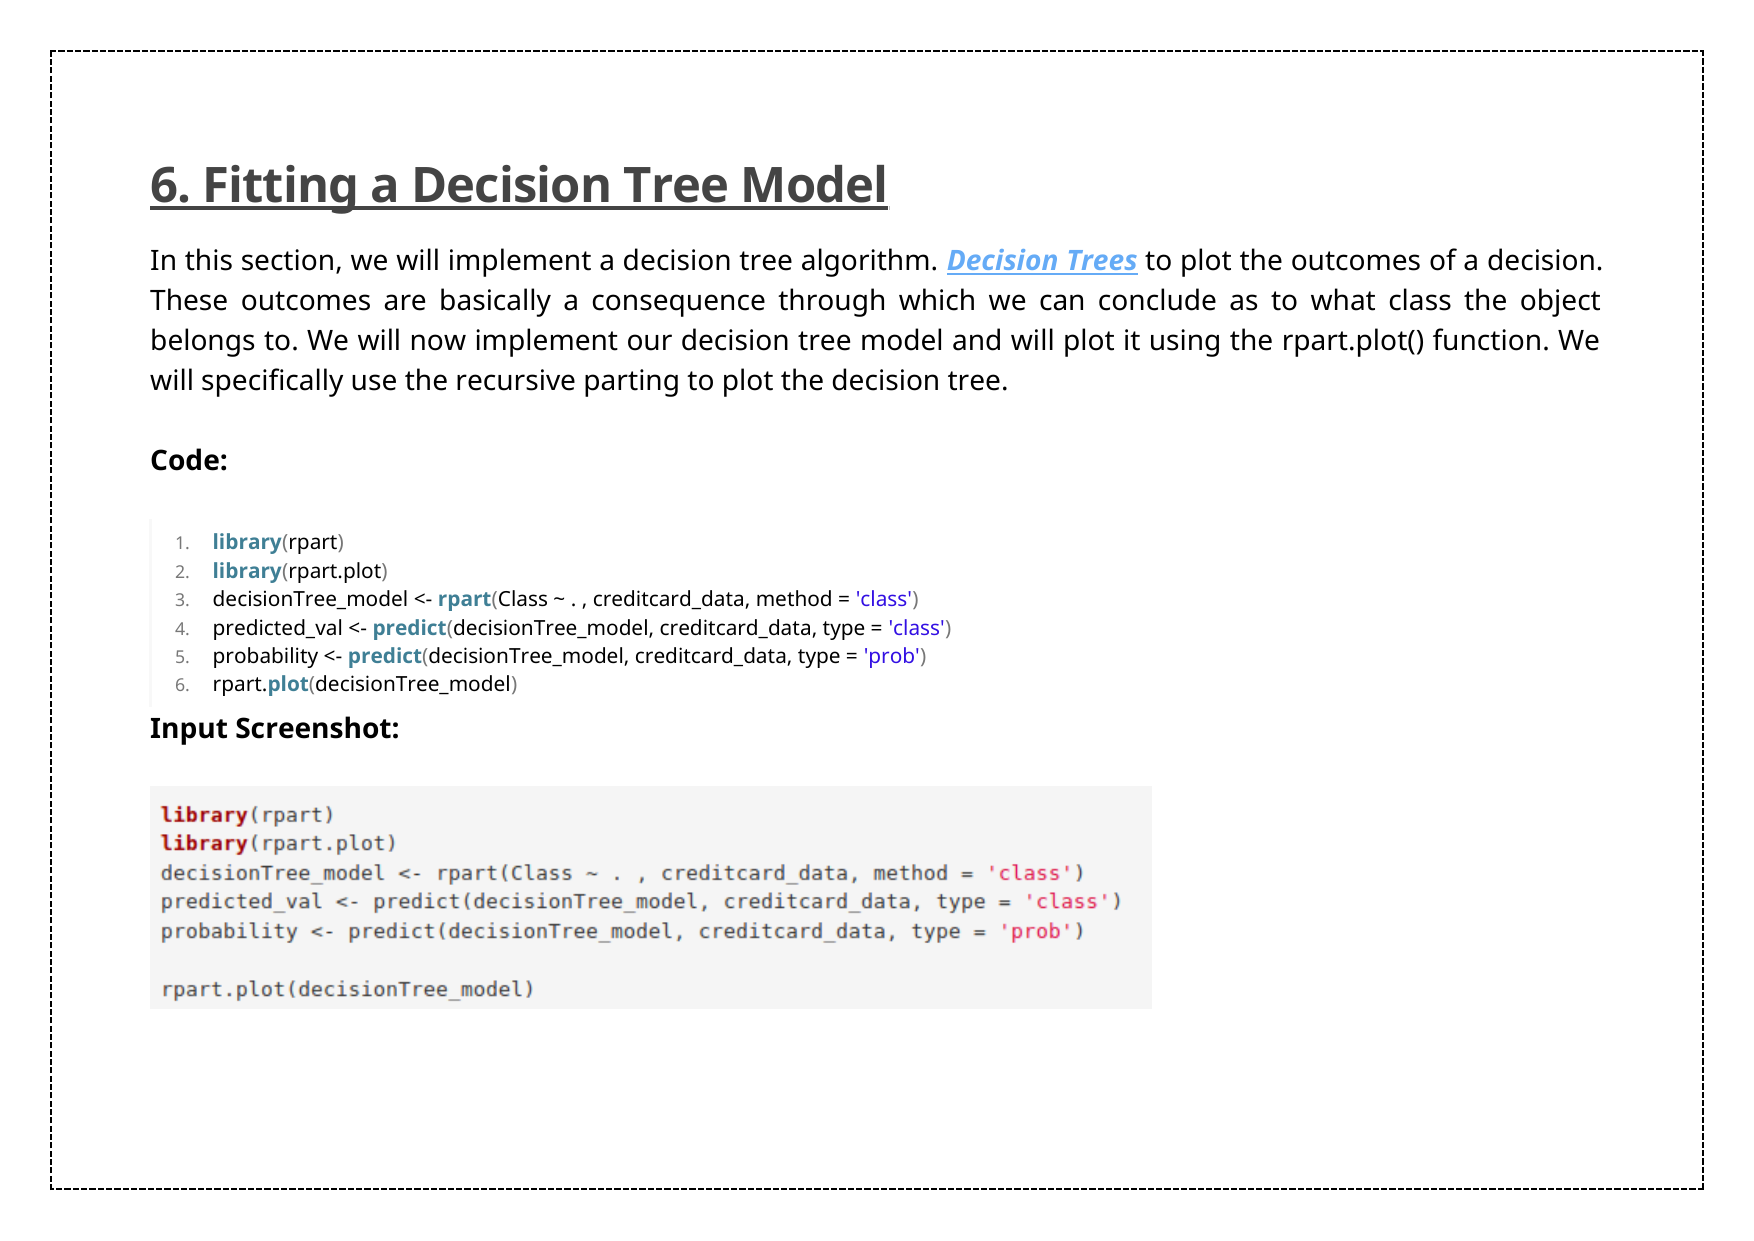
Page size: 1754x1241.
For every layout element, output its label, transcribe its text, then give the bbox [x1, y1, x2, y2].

text 6. Fitting a Decision Tree Model [150, 150, 1604, 217]
text In this section, we will implement a decision tree algorithm. Decision Trees to plot the outcomes of a decision. These outcomes are basically a consequence through which we can conclude as to what class the object belongs to. We will now implement our decision tree model and will plot it using the rpart.plot() function. We will specifically use the recursive parting to plot the decision tree. [150, 238, 1604, 398]
list decisionTree_model <- rpart(Class ~ . , creditcard_data, method = 'class') [152, 582, 1612, 610]
list predicted_val <- predict(decisionTree_model, creditcard_data, type = 'class') [152, 610, 1612, 638]
list library(rpart.plot) [152, 553, 1612, 582]
text Input Screenshot: [150, 707, 1604, 747]
picture [150, 786, 1152, 1009]
text Code: [150, 438, 1604, 478]
list probability <- predict(decisionTree_model, creditcard_data, type = 'prob') [152, 638, 1612, 667]
list library(rpart) [152, 520, 1612, 553]
list rpart.plot(decisionTree_model) [152, 667, 1612, 706]
